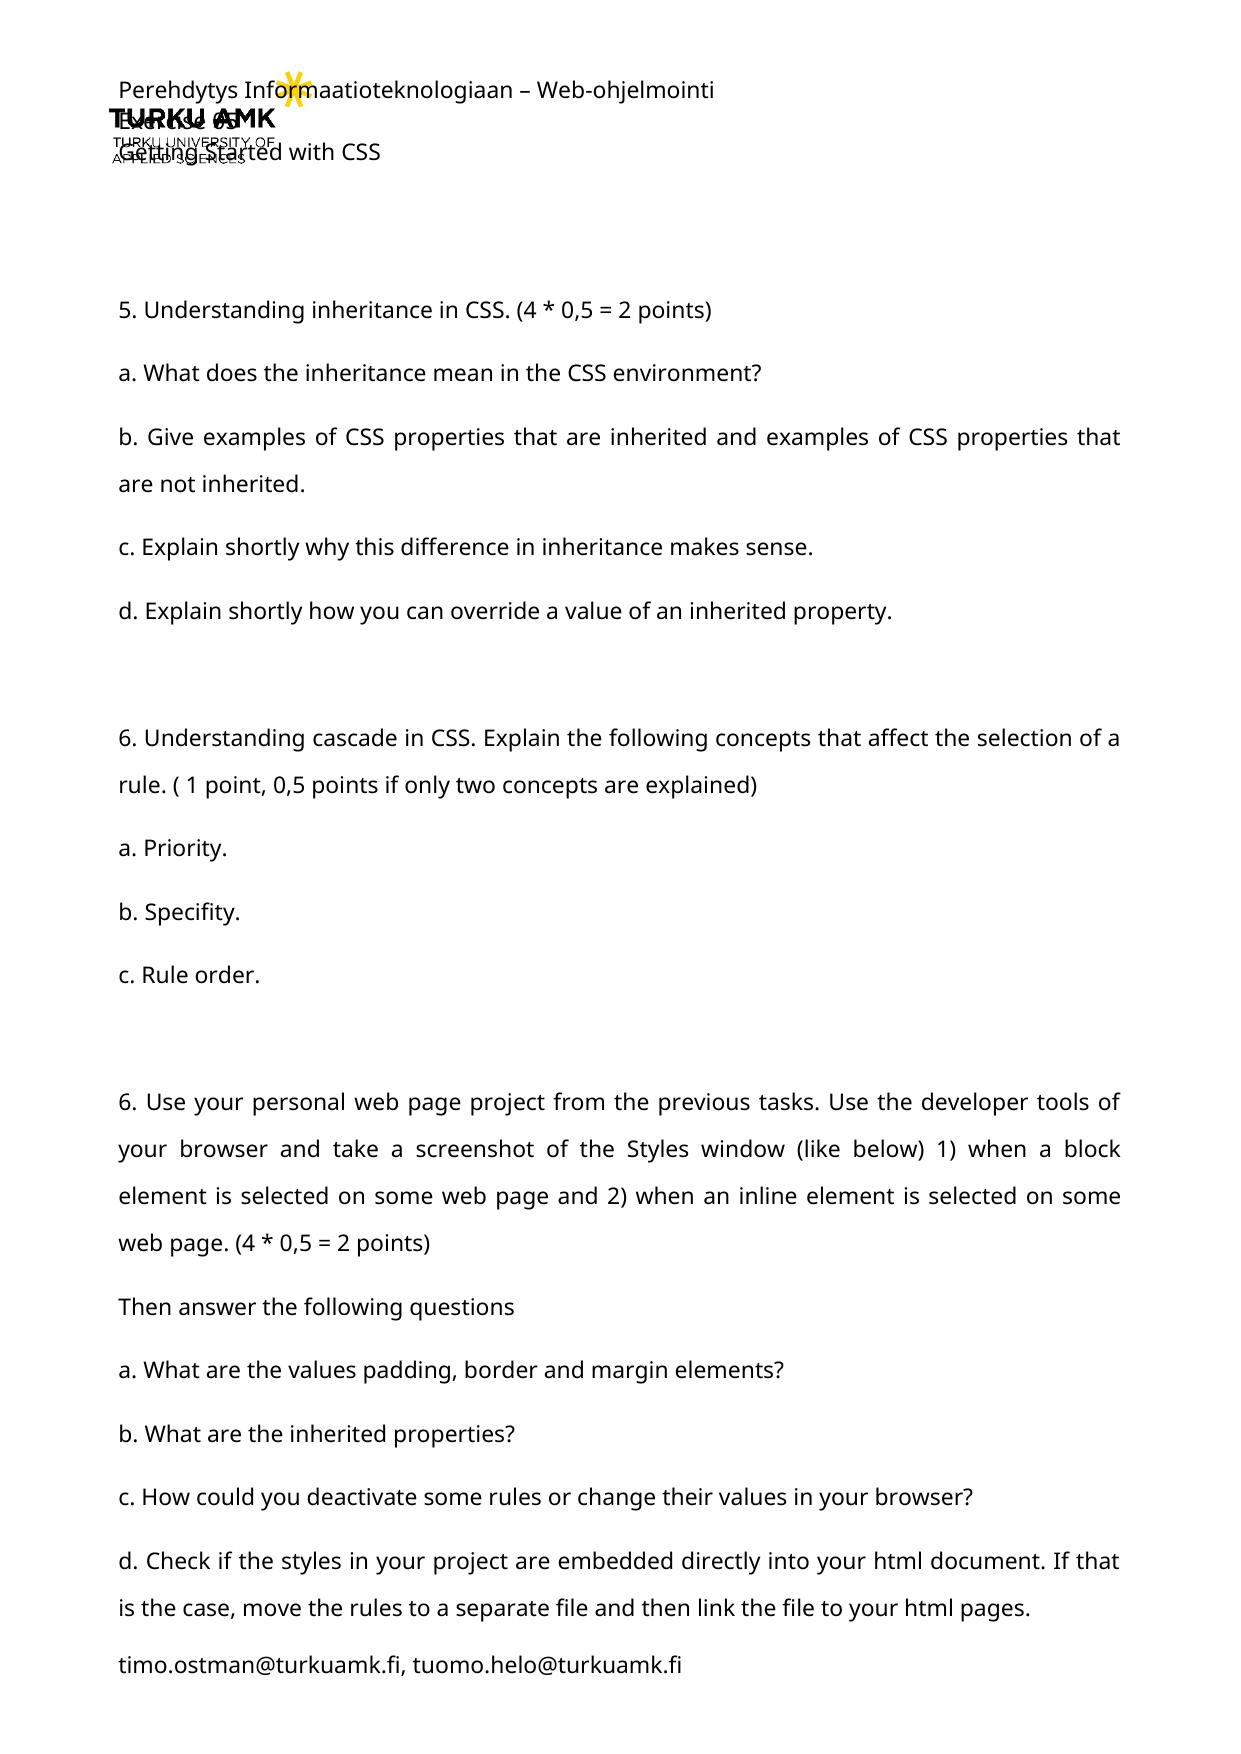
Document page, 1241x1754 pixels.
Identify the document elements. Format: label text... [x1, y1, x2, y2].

text b. What are the inherited properties? [118, 1418, 1122, 1449]
picture [90, 56, 324, 186]
text c. How could you deactivate some rules or change their values in your browser? [118, 1481, 1122, 1512]
text 5. Understanding inheritance in CSS. (4 * 0,5 = 2 points) [118, 294, 1122, 325]
text c. Rule order. [118, 959, 1122, 991]
text a. Priority. [118, 832, 1122, 863]
text b. Specifity. [118, 896, 1122, 927]
text Then answer the following questions [118, 1291, 1122, 1322]
text 6. Use your personal web page project from the previous tasks. Use the developer tools of your browser and take a screenshot of the Styles window (like below) 1) when a block element is selected on some web page and 2) when an inline element is selected on some web page. (4 * 0,5 = 2 points) [118, 1086, 1122, 1258]
text b. Give examples of CSS properties that are inherited and examples of CSS properties that are not inherited. [118, 421, 1122, 499]
text d. Check if the styles in your project are embedded directly into your html document. If that is the case, move the rules to a separate file and then link the file to your html pages. [118, 1545, 1122, 1623]
text 6. Understanding cascade in CSS. Explain the following concepts that affect the selection of a rule. ( 1 point, 0,5 points if only two concepts are explained) [118, 722, 1122, 800]
text c. Explain shortly why this difference in inheritance makes sense. [118, 531, 1122, 562]
text d. Explain shortly how you can override a value of an inherited property. [118, 595, 1122, 626]
text a. What does the inheritance mean in the CSS environment? [118, 357, 1122, 388]
text a. What are the values padding, border and margin elements? [118, 1354, 1122, 1385]
